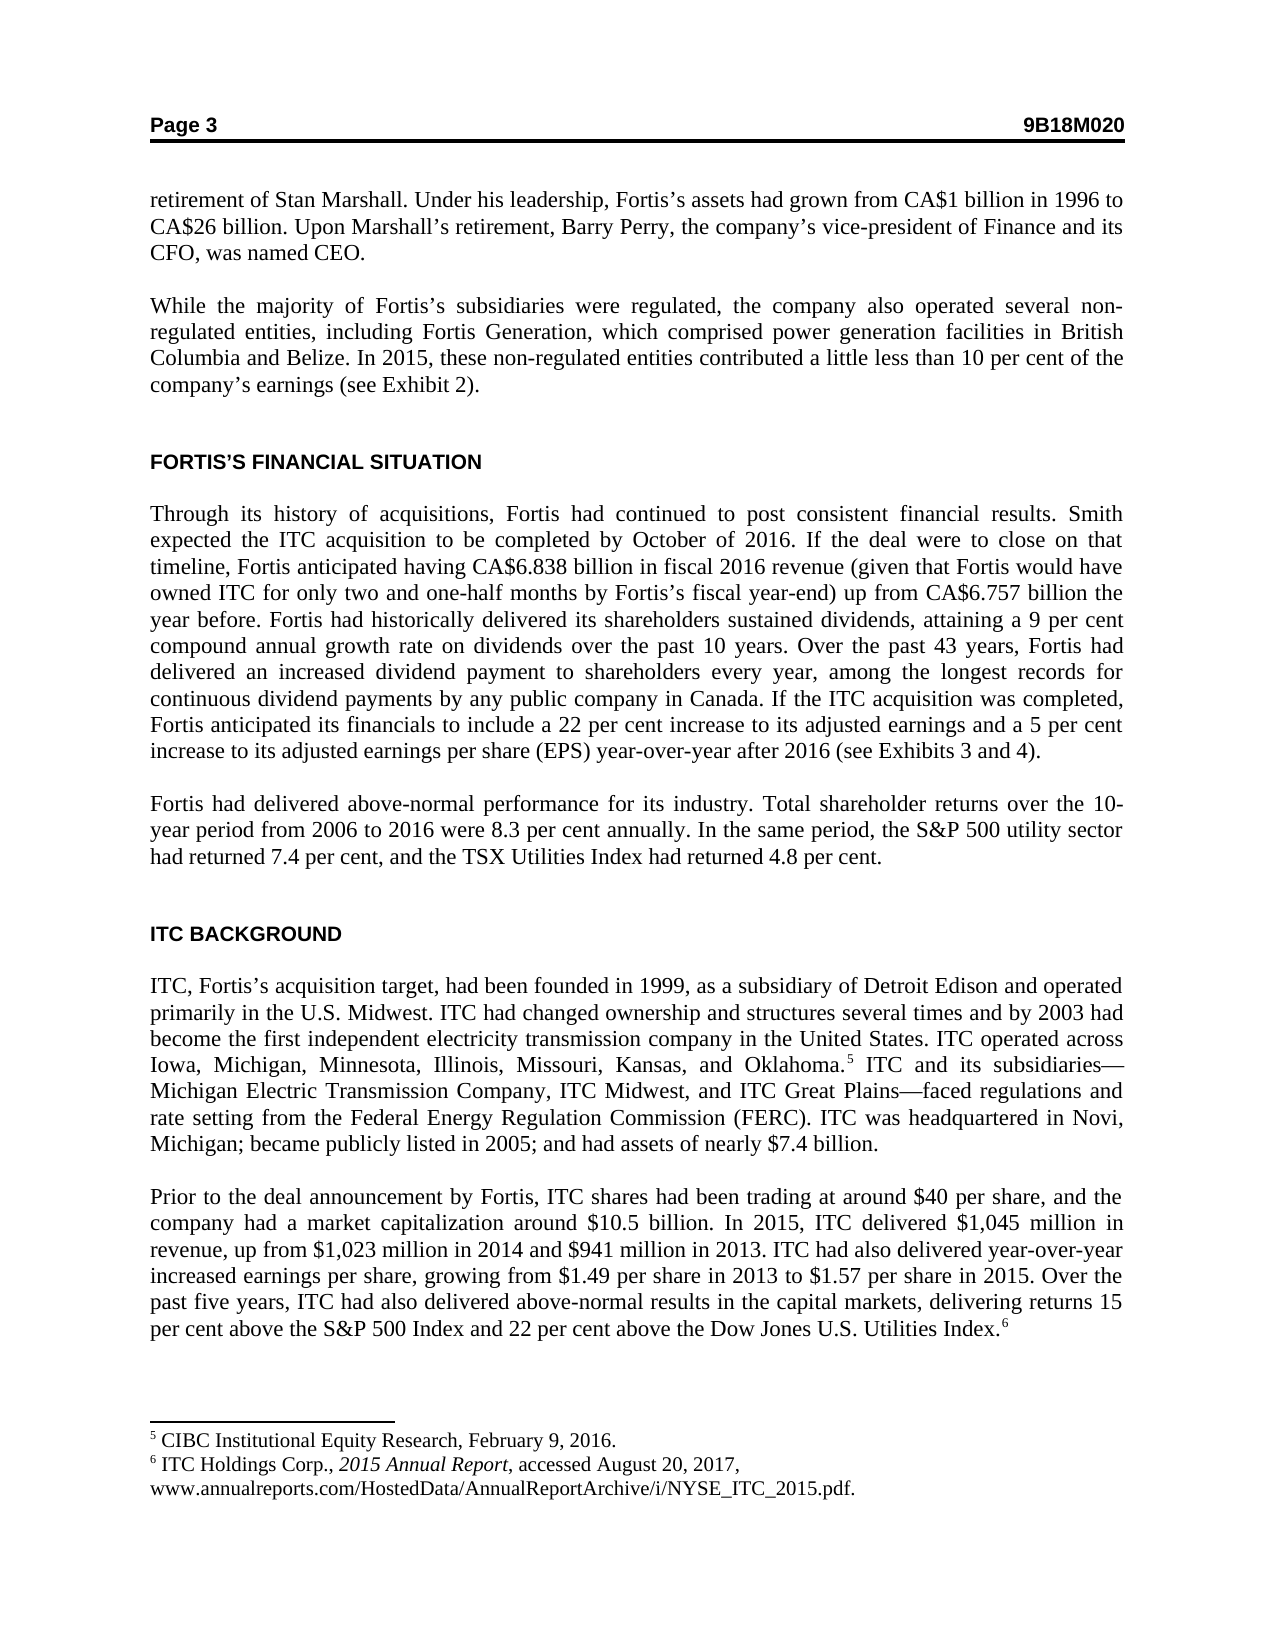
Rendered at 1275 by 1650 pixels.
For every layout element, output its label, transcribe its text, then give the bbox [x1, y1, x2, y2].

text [150, 186, 1125, 265]
text ITC Background [150, 922, 1125, 946]
text fortis’s Financial Situation [150, 450, 1125, 474]
text Fortis had delivered above-normal performance for its industry. Total shareholder returns over the 10-year period from 2006 to 2016 were 8.3 per cent annually. In the same period, the S&P 500 utility sector had returned 7.4 per cent, and the TSX Utilities Index had returned 4.8 per cent. [150, 790, 1125, 869]
text Through its history of acquisitions, Fortis had continued to post consistent financial results. Smith expected the ITC acquisition to be completed by October of 2016. If the deal were to close on that timeline, Fortis anticipated having CA$6.838 billion in fiscal 2016 revenue (given that Fortis would have owned ITC for only two and one-half months by Fortis’s fiscal year-end) up from CA$6.757 billion the year before. Fortis had historically delivered its shareholders sustained dividends, attaining a 9 per cent compound annual growth rate on dividends over the past 10 years. Over the past 43 years, Fortis had delivered an increased dividend payment to shareholders every year, among the longest records for continuous dividend payments by any public company in Canada. If the ITC acquisition was completed, Fortis anticipated its financials to include a 22 per cent increase to its adjusted earnings and a 5 per cent increase to its adjusted earnings per share (EPS) year-over-year after 2016 (see Exhibits 3 and 4). [150, 500, 1125, 764]
text While the majority of Fortis’s subsidiaries were regulated, the company also operated several non-regulated entities, including Fortis Generation, which comprised power generation facilities in British Columbia and Belize. In 2015, these non-regulated entities contributed a little less than 10 per cent of the company’s earnings (see Exhibit 2). [150, 292, 1125, 397]
text ITC, Fortis’s acquisition target, had been founded in 1999, as a subsidiary of Detroit Edison and operated primarily in the U.S. Midwest. ITC had changed ownership and structures several times and by 2003 had become the first independent electricity transmission company in the United States. ITC operated across Iowa, Michigan, Minnesota, Illinois, Missouri, Kansas, and Oklahoma. ITC and its subsidiaries—Michigan Electric Transmission Company, ITC Midwest, and ITC Great Plains—faced regulations and rate setting from the Federal Energy Regulation Commission (FERC). ITC was headquartered in Novi, Michigan; became publicly listed in 2005; and had assets of nearly $7.4 billion. [150, 972, 1125, 1157]
text Prior to the deal announcement by Fortis, ITC shares had been trading at around $40 per share, and the company had a market capitalization around $10.5 billion. In 2015, ITC delivered $1,045 million in revenue, up from $1,023 million in 2014 and $941 million in 2013. ITC had also delivered year-over-year increased earnings per share, growing from $1.49 per share in 2013 to $1.57 per share in 2015. Over the past five years, ITC had also delivered above-normal results in the capital markets, delivering returns 15 per cent above the S&P 500 Index and 22 per cent above the Dow Jones U.S. Utilities Index. [150, 1183, 1125, 1341]
